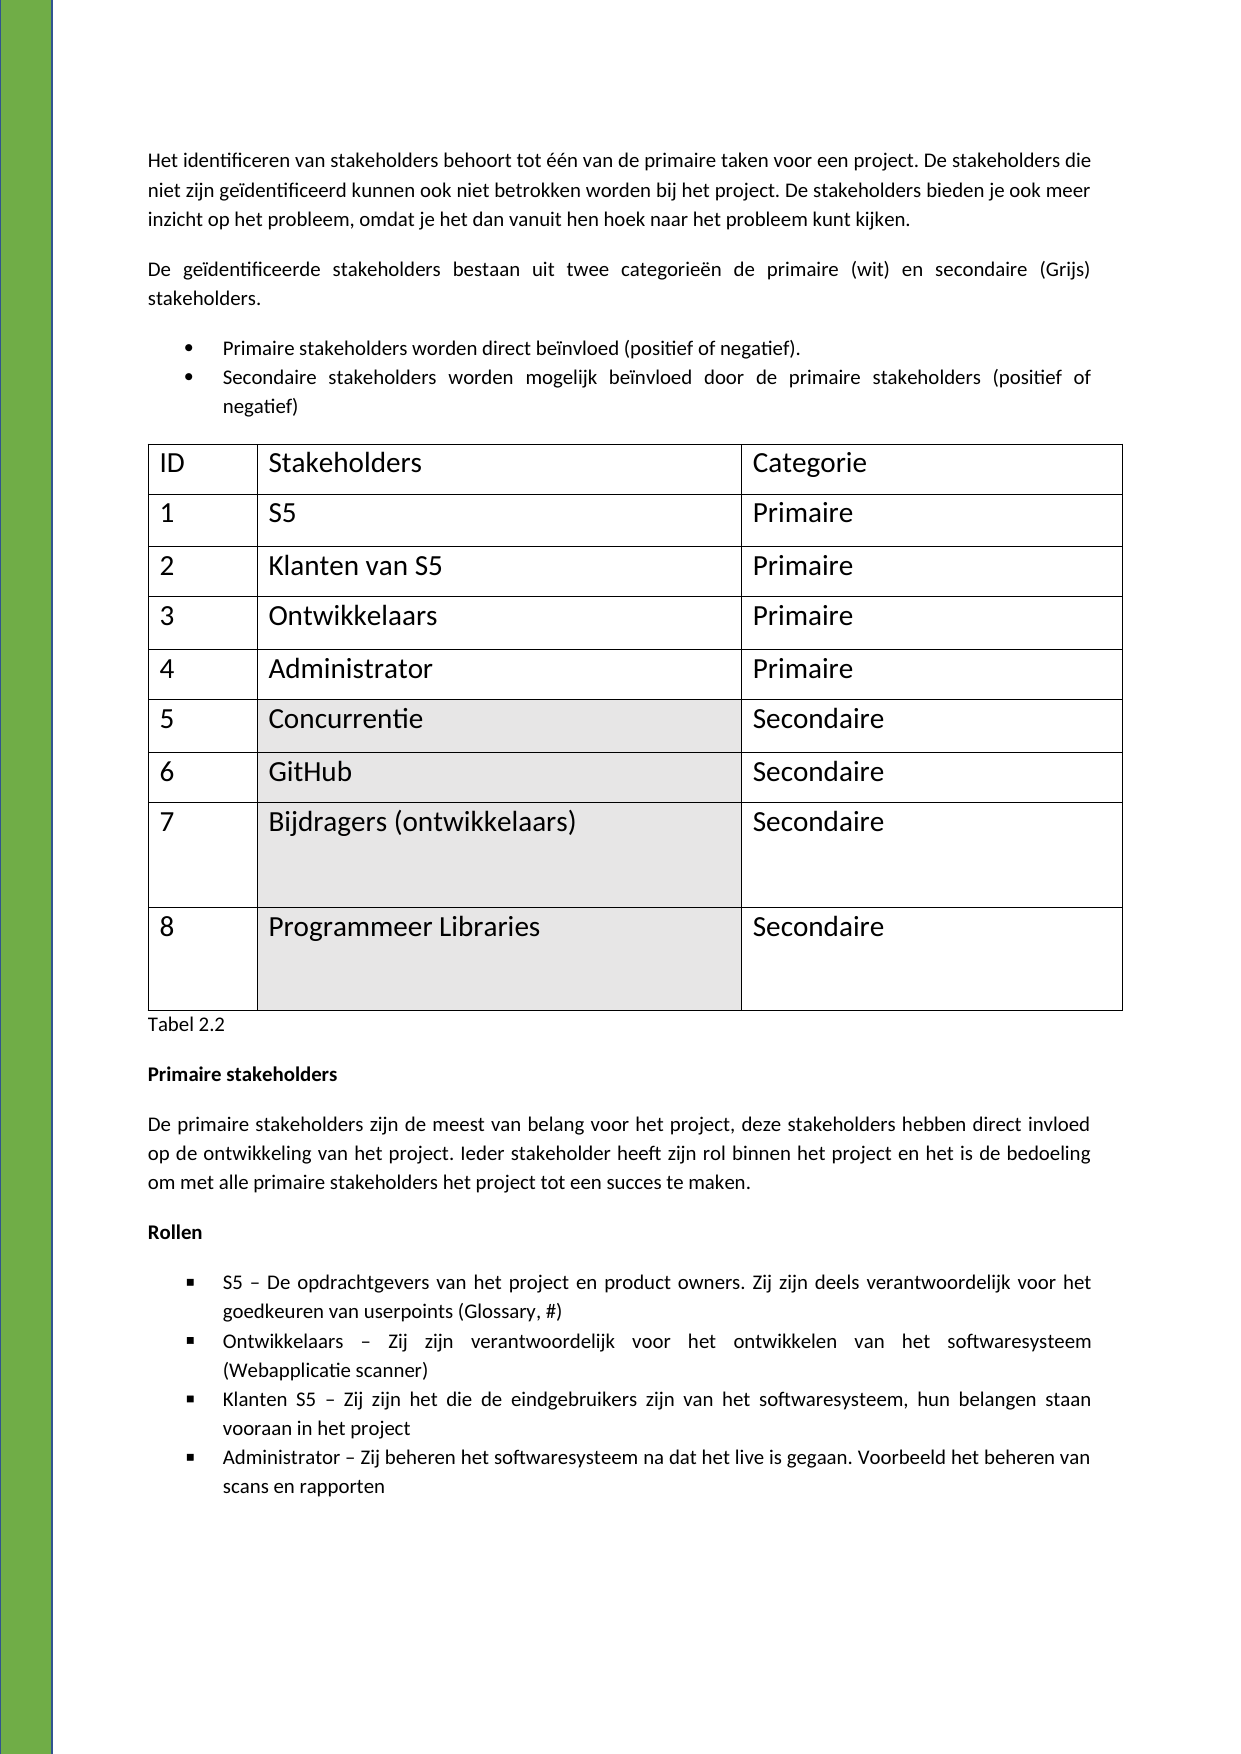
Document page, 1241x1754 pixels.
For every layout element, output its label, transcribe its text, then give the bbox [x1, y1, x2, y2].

table_cell 3 [149, 597, 257, 649]
list Secondaire stakeholders worden mogelijk beïnvloed door de primaire stakeholders (positief of negatief) [185, 364, 1093, 419]
text Primaire stakeholders [148, 1061, 1093, 1087]
table_cell S5 [258, 495, 741, 546]
table_header ID [149, 445, 257, 493]
list Ontwikkelaars – Zij zijn verantwoordelijk voor het ontwikkelen van het softwaresysteem (Webapplicatie scanner) [185, 1328, 1093, 1382]
text De geïdentificeerde stakeholders bestaan uit twee categorieën de primaire (wit) en secondaire (Grijs) stakeholders. [148, 256, 1093, 311]
table_cell Secondaire [742, 908, 1122, 1010]
table_cell Primaire [742, 597, 1122, 649]
table_cell 7 [149, 803, 257, 907]
table_cell Bijdragers (ontwikkelaars) [258, 803, 741, 907]
table_cell 1 [149, 495, 257, 546]
text Het identificeren van stakeholders behoort tot één van de primaire taken voor een project. De stakeholders die niet zijn geïdentificeerd kunnen ook niet betrokken worden bij het project. De stakeholders bieden je ook meer inzicht op het probleem, omdat je het dan vanuit hen hoek naar het probleem kunt kijken. [148, 148, 1093, 231]
table_header Stakeholders [258, 445, 741, 493]
list Primaire stakeholders worden direct beïnvloed (positief of negatief). [185, 335, 1093, 361]
list S5 – De opdrachtgevers van het project en product owners. Zij zijn deels verantwoordelijk voor het goedkeuren van userpoints (Glossary, #) [185, 1269, 1093, 1324]
table_cell Concurrentie [258, 700, 741, 752]
text De primaire stakeholders zijn de meest van belang voor het project, deze stakeholders hebben direct invloed op de ontwikkeling van het project. Ieder stakeholder heeft zijn rol binnen het project en het is de bedoeling om met alle primaire stakeholders het project tot een succes te maken. [148, 1111, 1093, 1195]
table_cell Administrator [258, 650, 741, 699]
table_cell 2 [149, 547, 257, 596]
table_cell Secondaire [742, 700, 1122, 752]
table_cell Ontwikkelaars [258, 597, 741, 649]
table_cell Primaire [742, 495, 1122, 546]
table_header Categorie [742, 445, 1122, 493]
text Tabel 2.2 [148, 1011, 1093, 1037]
list Klanten S5 – Zij zijn het die de eindgebruikers zijn van het softwaresysteem, hun belangen staan vooraan in het project [185, 1386, 1093, 1441]
text Rollen [148, 1219, 1093, 1245]
table_cell 6 [149, 753, 257, 802]
table_cell Primaire [742, 650, 1122, 699]
table_cell 5 [149, 700, 257, 752]
list Administrator – Zij beheren het softwaresysteem na dat het live is gegaan. Voorbeeld het beheren van scans en rapporten [185, 1444, 1093, 1499]
table_cell 4 [149, 650, 257, 699]
table_cell 8 [149, 908, 257, 1010]
table_cell Primaire [742, 547, 1122, 596]
table_cell Klanten van S5 [258, 547, 741, 596]
table_cell Secondaire [742, 803, 1122, 907]
table_cell Programmeer Libraries [258, 908, 741, 1010]
table_cell GitHub [258, 753, 741, 802]
table_cell Secondaire [742, 753, 1122, 802]
